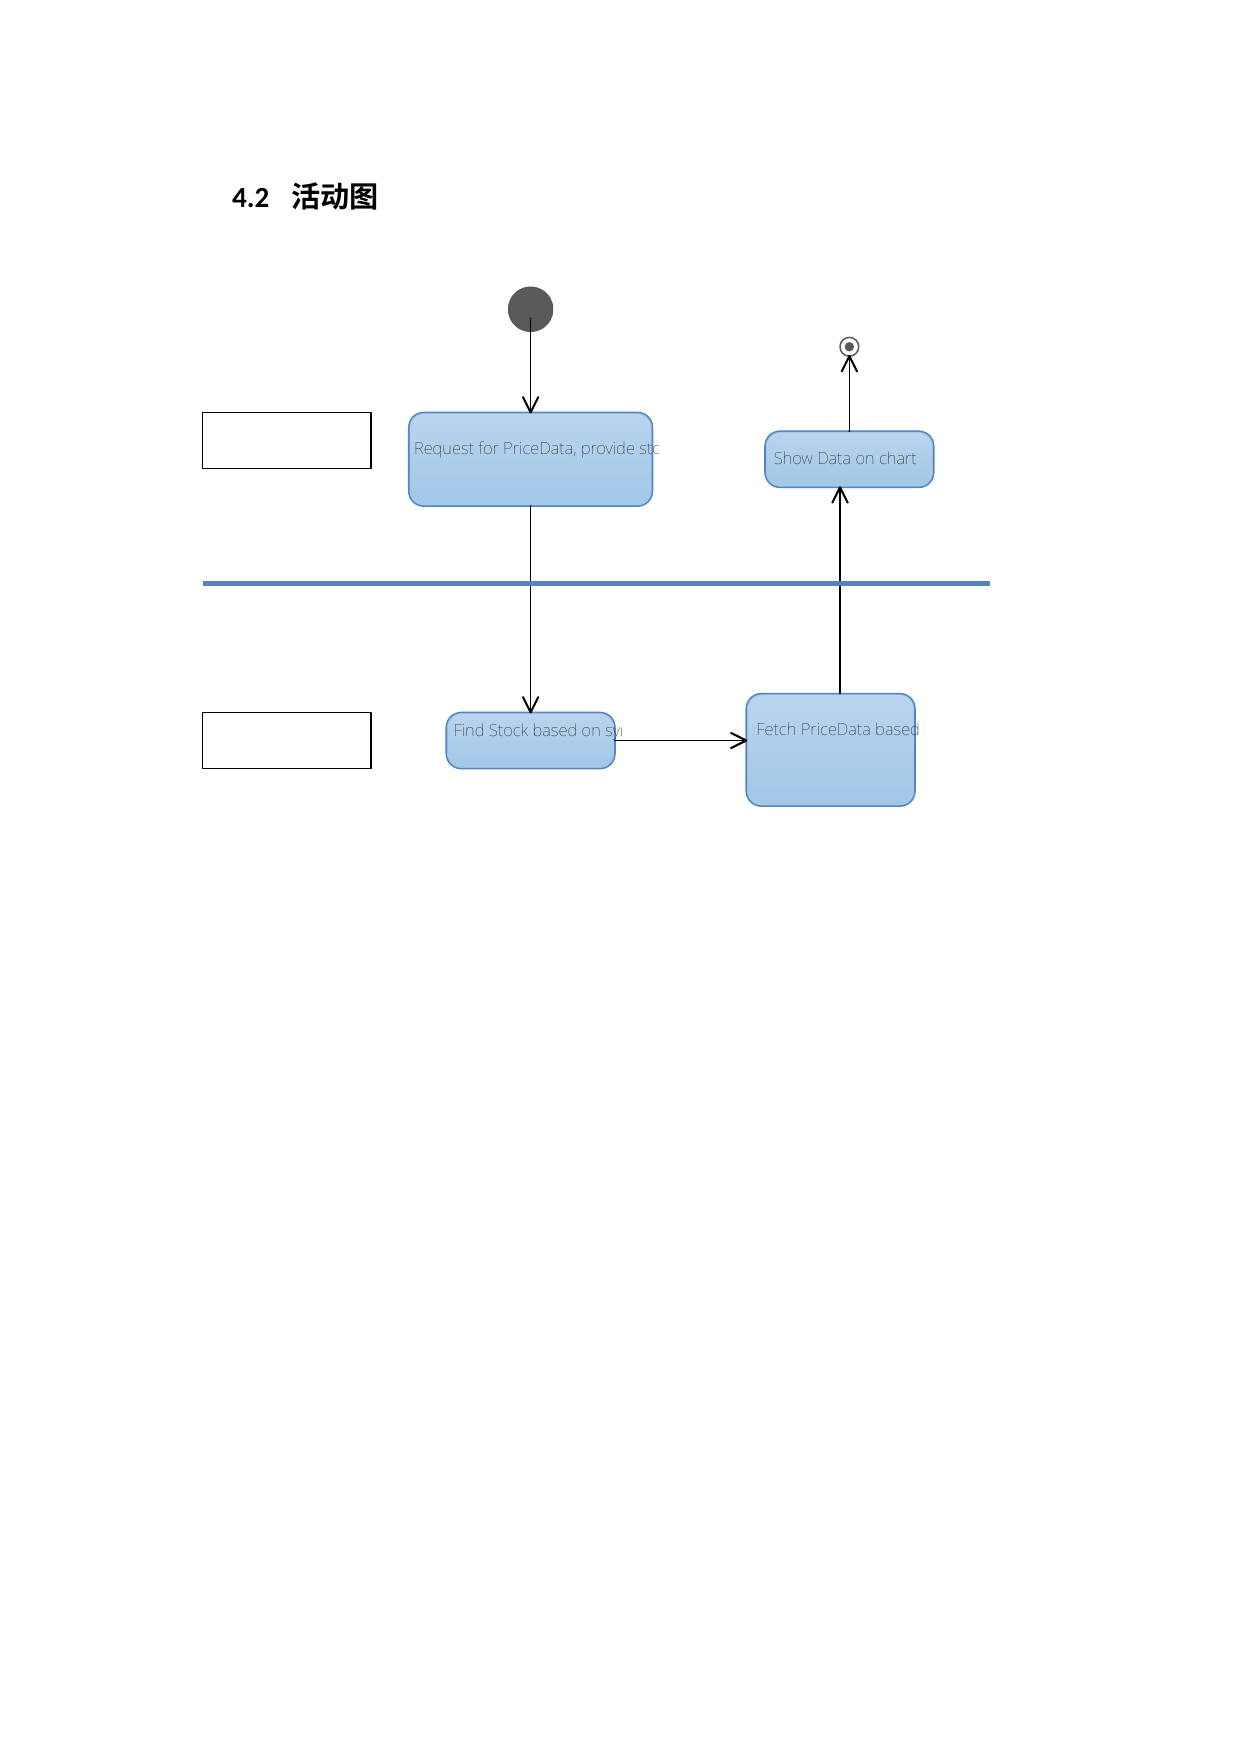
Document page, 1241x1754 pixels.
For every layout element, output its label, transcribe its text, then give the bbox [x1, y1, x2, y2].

subtitle 活动图 [232, 162, 1053, 227]
